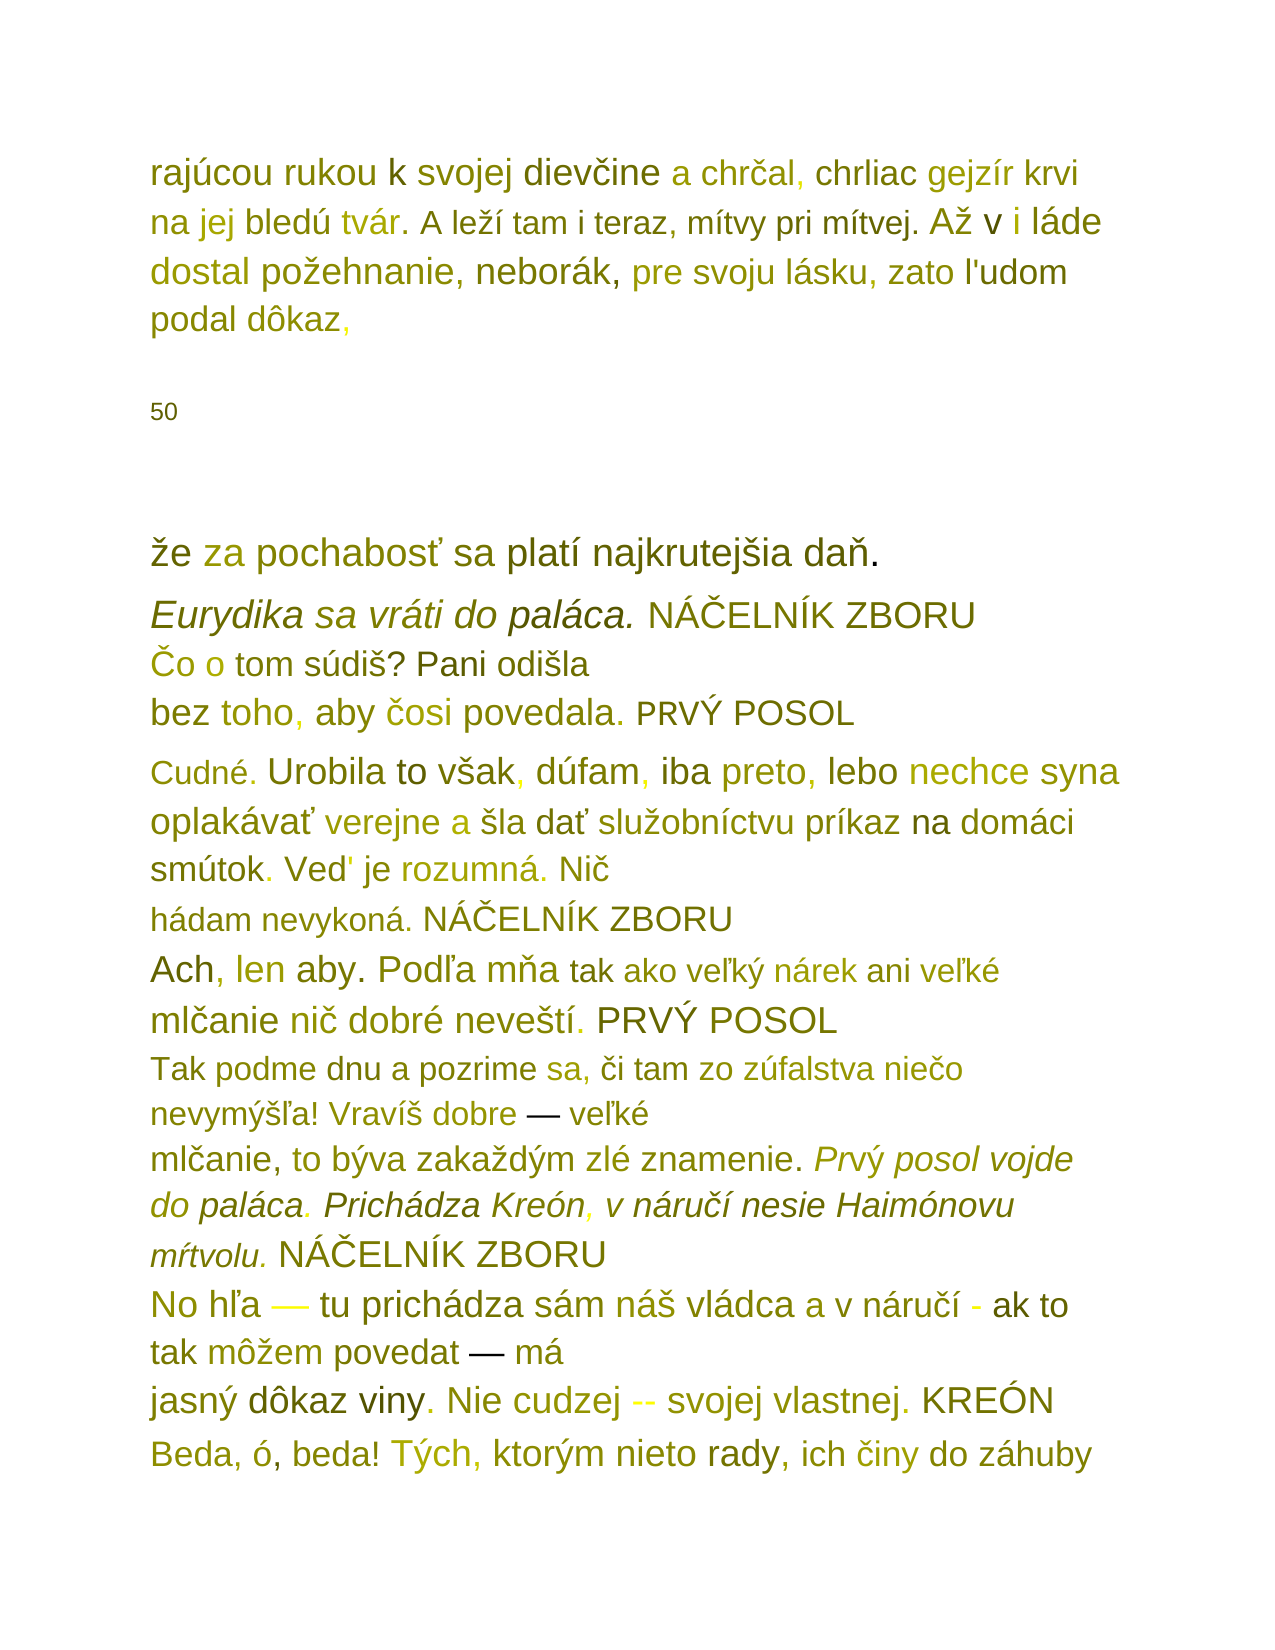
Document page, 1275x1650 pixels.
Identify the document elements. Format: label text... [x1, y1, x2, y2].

text Eurydika sa vráti do paláca. NÁČELNÍK ZBORU [150, 591, 1125, 637]
text Cudné. Urobila to však, dúfam, iba preto, lebo nechce syna oplakávať verejne a šla dať služobníctvu príkaz na domáci smútok. Ved' je rozumná. Nič [150, 749, 1125, 889]
text jasný dôkaz viny. Nie cudzej -- svojej vlastnej. KREÓN [150, 1378, 1125, 1421]
text že za pochabosť sa platí najkrutejšia daň. [150, 529, 1125, 575]
text No hľa — tu prichádza sám náš vládca a v náručí - ak to tak môžem povedat — má [150, 1282, 1125, 1372]
text mŕtvolu. NÁČELNÍK ZBORU [150, 1232, 1125, 1275]
text 50 [150, 397, 1125, 425]
text Ach, len aby. Podľa mňa tak ako veľký nárek ani veľké [150, 947, 1125, 991]
text bez toho, aby čosi povedala. PRVÝ POSOL [150, 690, 1125, 736]
text Čo o tom súdiš? Pani odišla [150, 643, 1125, 684]
text mlčanie nič dobré neveští. PRVÝ POSOL [150, 998, 1125, 1041]
text mlčanie, to býva zakaždým zlé znamenie. Prvý posol vojde do paláca. Prichádza Kreón, v náručí nesie Haimónovu [150, 1138, 1125, 1225]
text Tak podme dnu a pozrime sa, či tam zo zúfalstva niečo nevymýšľa! Vravíš dobre — veľké [150, 1049, 1125, 1132]
text hádam nevykoná. NÁČELNÍK ZBORU [150, 898, 1125, 938]
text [150, 1431, 1125, 1474]
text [150, 150, 1125, 339]
